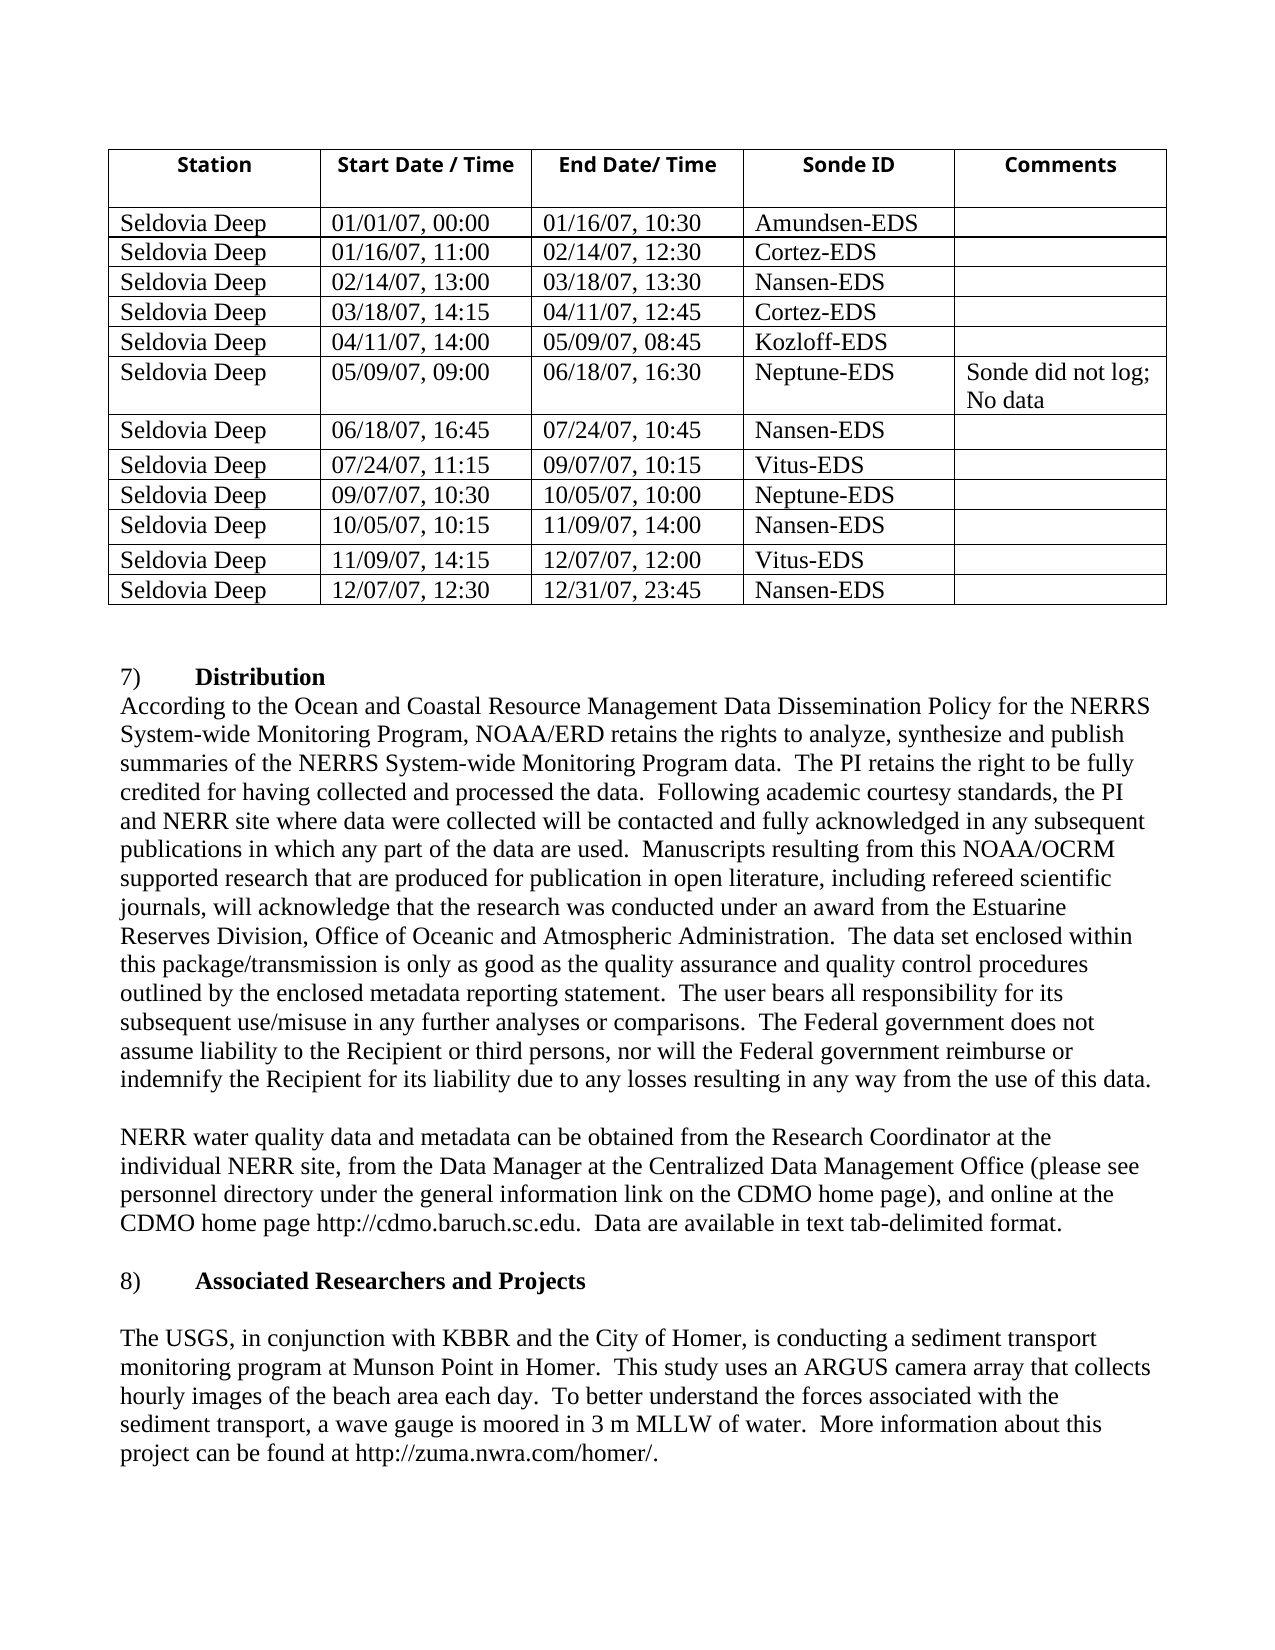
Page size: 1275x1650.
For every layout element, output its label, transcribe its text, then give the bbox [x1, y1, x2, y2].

table_cell Cortez-EDS [744, 297, 954, 326]
table_cell Seldovia Deep [109, 357, 320, 414]
table_cell 03/18/07, 14:15 [321, 297, 531, 326]
table_cell Nansen-EDS [744, 415, 954, 449]
table_cell Seldovia Deep [109, 450, 320, 479]
table_cell Vitus-EDS [744, 450, 954, 479]
table_cell [955, 450, 1166, 479]
table_cell 01/01/07, 00:00 [321, 208, 531, 236]
table_cell 05/09/07, 09:00 [321, 357, 531, 414]
table_cell 06/18/07, 16:45 [321, 415, 531, 449]
table_cell Nansen-EDS [744, 510, 954, 544]
table_cell 11/09/07, 14:15 [321, 545, 531, 574]
table_header Sonde ID [744, 150, 954, 207]
table_header Station [109, 150, 320, 207]
table_cell 12/07/07, 12:00 [532, 545, 743, 574]
table_cell 11/09/07, 14:00 [532, 510, 743, 544]
table_cell [955, 510, 1166, 544]
table_header Start Date / Time [321, 150, 531, 207]
table_cell [955, 327, 1166, 356]
table_cell [955, 238, 1166, 266]
table_cell 05/09/07, 08:45 [532, 327, 743, 356]
text NERR water quality data and metadata can be obtained from the Research Coordinator at the individual NERR site, from the Data Manager at the Centralized Data Management Office (please see personnel directory under the general information link on the CDMO home page), and online at the CDMO home page http://cdmo.baruch.sc.edu. Data are available in text tab-delimited format. [120, 1122, 1155, 1237]
table_cell Seldovia Deep [109, 327, 320, 356]
table_cell 12/31/07, 23:45 [532, 575, 743, 603]
table_cell Neptune-EDS [744, 480, 954, 509]
table_cell Seldovia Deep [109, 415, 320, 449]
table_cell 03/18/07, 13:30 [532, 267, 743, 296]
table_cell 10/05/07, 10:00 [532, 480, 743, 509]
table_cell [955, 575, 1166, 603]
table_cell 10/05/07, 10:15 [321, 510, 531, 544]
table_cell Seldovia Deep [109, 297, 320, 326]
table_cell Seldovia Deep [109, 510, 320, 544]
table_cell [955, 208, 1166, 236]
table_cell 12/07/07, 12:30 [321, 575, 531, 603]
table_cell 04/11/07, 12:45 [532, 297, 743, 326]
text 7) Distribution [120, 662, 1155, 691]
text 8) Associated Researchers and Projects [120, 1266, 1155, 1294]
table_cell Seldovia Deep [109, 480, 320, 509]
table_header Comments [955, 150, 1166, 207]
table_cell [955, 415, 1166, 449]
table_cell Seldovia Deep [109, 545, 320, 574]
table_cell 04/11/07, 14:00 [321, 327, 531, 356]
table_cell [955, 480, 1166, 509]
table_cell [955, 297, 1166, 326]
table_cell [955, 267, 1166, 296]
table_cell Seldovia Deep [109, 575, 320, 603]
table_cell 07/24/07, 11:15 [321, 450, 531, 479]
table_cell Seldovia Deep [109, 208, 320, 236]
table_cell 02/14/07, 12:30 [532, 238, 743, 266]
table_cell 02/14/07, 13:00 [321, 267, 531, 296]
table_cell Nansen-EDS [744, 267, 954, 296]
table_header End Date/ Time [532, 150, 743, 207]
table_cell Neptune-EDS [744, 357, 954, 414]
text According to the Ocean and Coastal Resource Management Data Dissemination Policy for the NERRS System-wide Monitoring Program, NOAA/ERD retains the rights to analyze, synthesize and publish summaries of the NERRS System-wide Monitoring Program data. The PI retains the right to be fully credited for having collected and processed the data. Following academic courtesy standards, the PI and NERR site where data were collected will be contacted and fully acknowledged in any subsequent publications in which any part of the data are used. Manuscripts resulting from this NOAA/OCRM supported research that are produced for publication in open literature, including refereed scientific journals, will acknowledge that the research was conducted under an award from the Estuarine Reserves Division, Office of Oceanic and Atmospheric Administration. The data set enclosed within this package/transmission is only as good as the quality assurance and quality control procedures outlined by the enclosed metadata reporting statement. The user bears all responsibility for its subsequent use/misuse in any further analyses or comparisons. The Federal government does not assume liability to the Recipient or third persons, nor will the Federal government reimburse or indemnify the Recipient for its liability due to any losses resulting in any way from the use of this data. [120, 691, 1155, 1093]
table_cell Vitus-EDS [744, 545, 954, 574]
table_cell 01/16/07, 10:30 [532, 208, 743, 236]
table_cell 06/18/07, 16:30 [532, 357, 743, 414]
table_cell [955, 545, 1166, 574]
text The USGS, in conjunction with KBBR and the City of , is conducting a sediment transport monitoring program at Munson Point in Homer. This study uses an ARGUS camera array that collects hourly images of the beach area each day. To better understand the forces associated with the sediment transport, a wave gauge is moored in 3 m MLLW of water. More information about this project can be found at http://zuma.nwra.com/homer/. [120, 1323, 1155, 1467]
table_cell Seldovia Deep [109, 238, 320, 266]
table_cell Amundsen-EDS [744, 208, 954, 236]
table_cell Nansen-EDS [744, 575, 954, 603]
table_cell 09/07/07, 10:30 [321, 480, 531, 509]
table_cell Sonde did not log; No data [955, 357, 1166, 414]
table_cell Seldovia Deep [109, 267, 320, 296]
table_cell 07/24/07, 10:45 [532, 415, 743, 449]
table_cell 01/16/07, 11:00 [321, 238, 531, 266]
table_cell 09/07/07, 10:15 [532, 450, 743, 479]
table_cell Cortez-EDS [744, 238, 954, 266]
table_cell Kozloff-EDS [744, 327, 954, 356]
